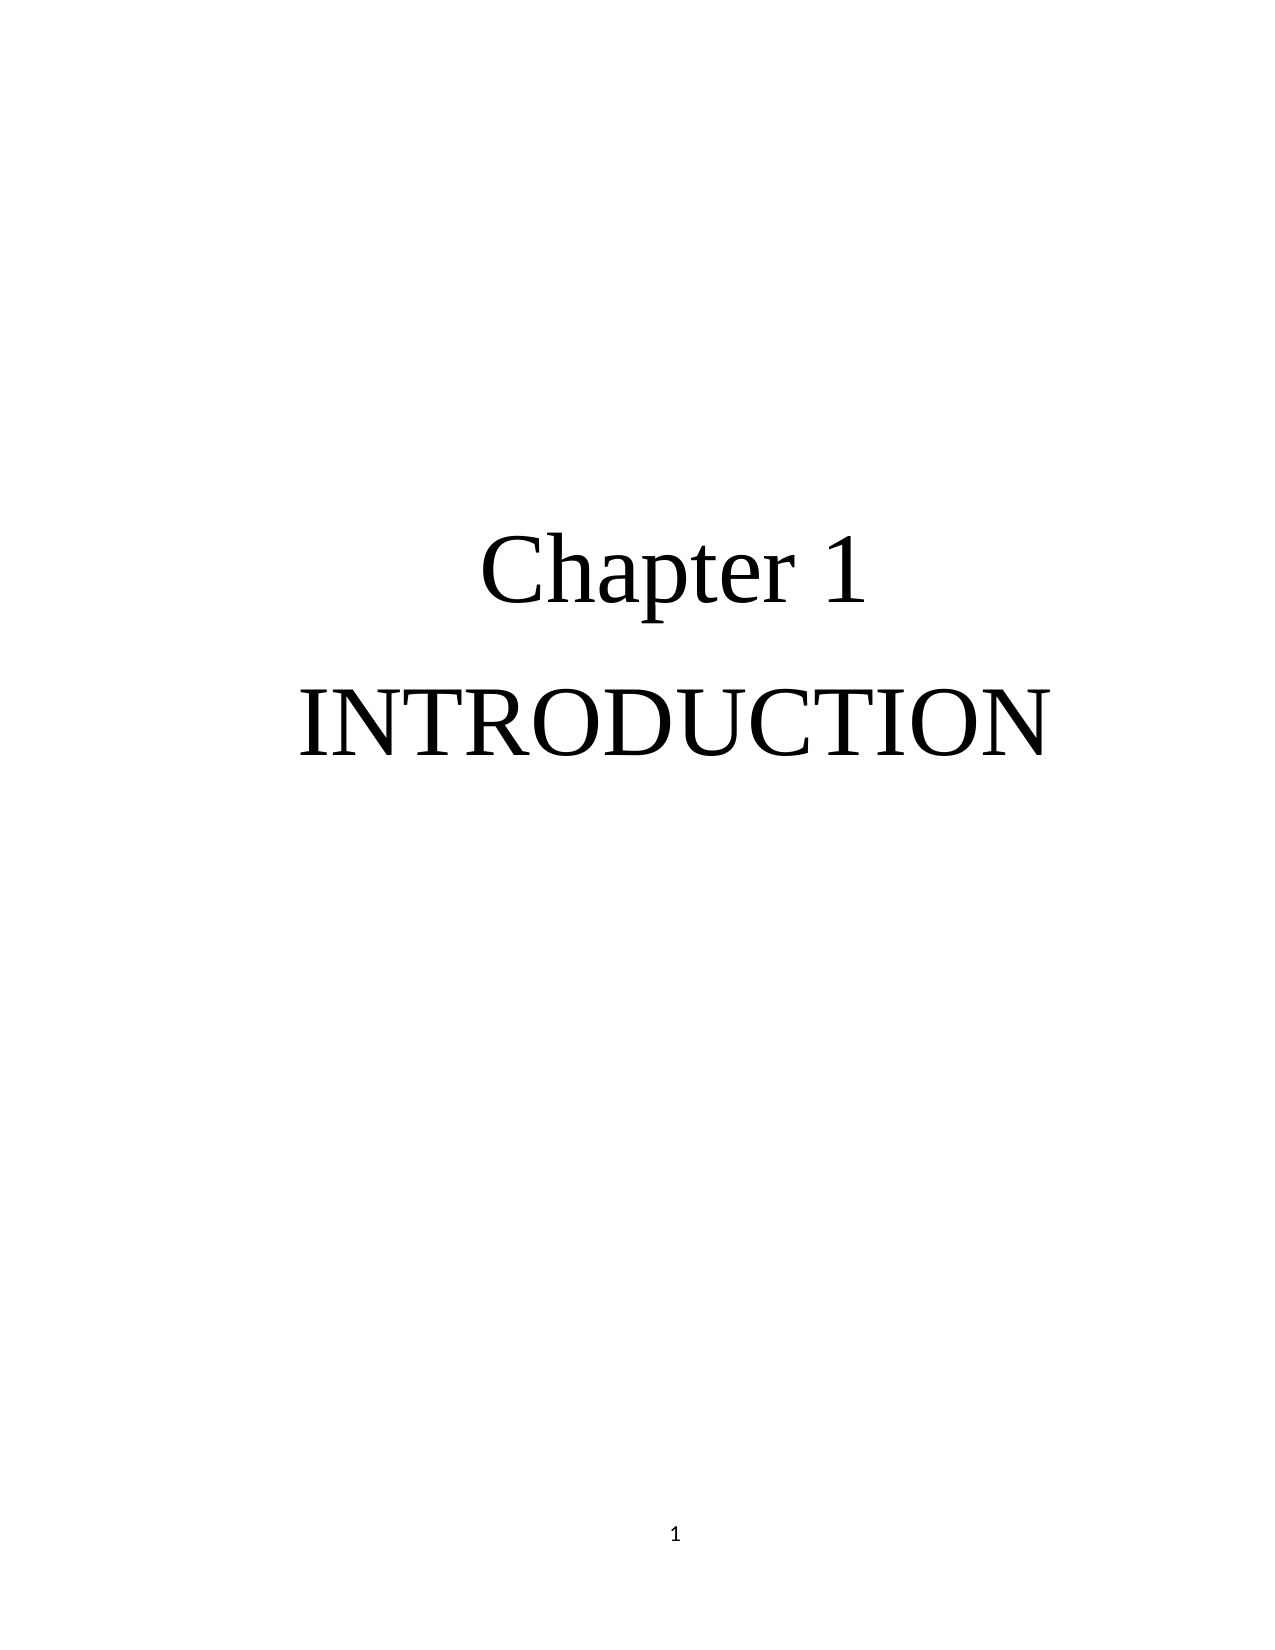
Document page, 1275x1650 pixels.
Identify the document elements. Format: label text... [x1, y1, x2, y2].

text Chapter 1 [225, 509, 1125, 624]
text INTRODUCTION [225, 662, 1125, 777]
